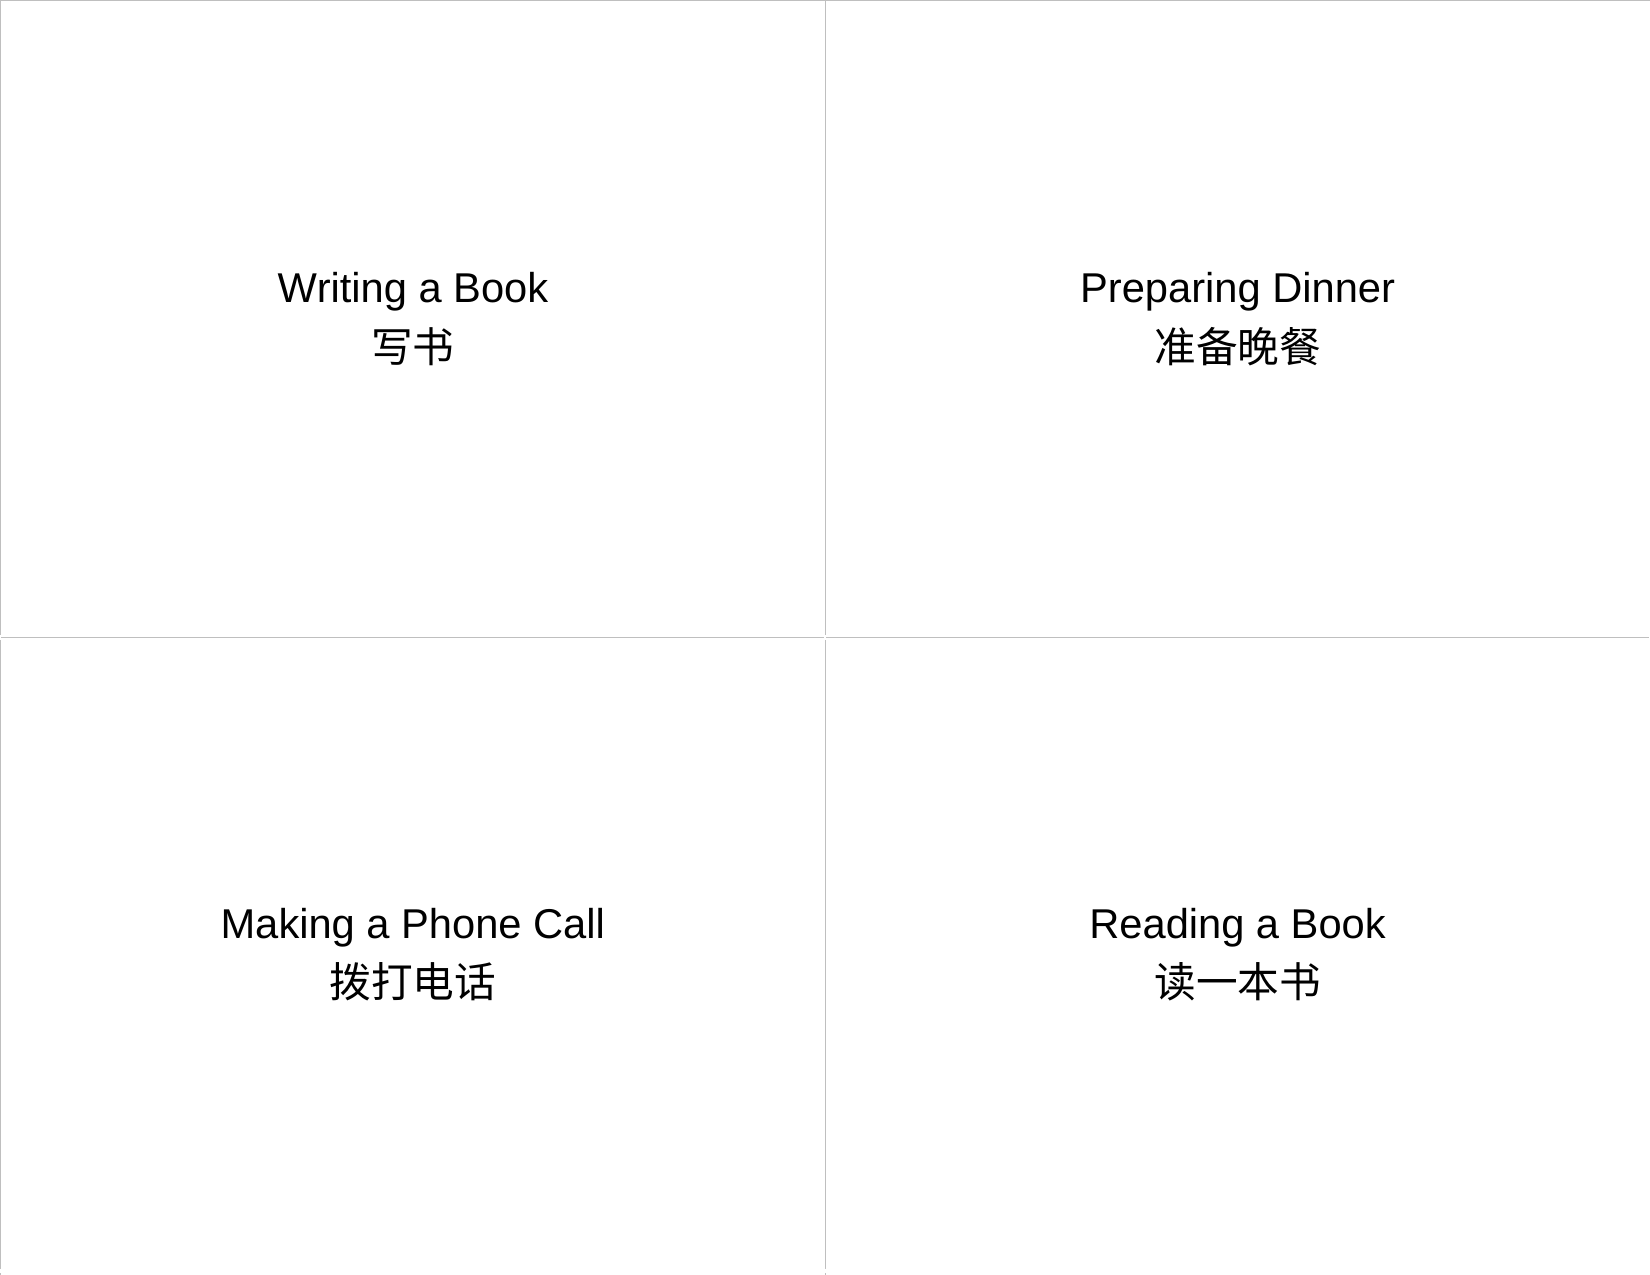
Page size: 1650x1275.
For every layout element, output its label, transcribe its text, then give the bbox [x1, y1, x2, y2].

table_header Writing a Book 写书 [0, 0, 825, 635]
table_header Reading a Book 读一本书 [825, 640, 1650, 1268]
table_header Preparing Dinner 准备晚餐 [825, 0, 1650, 635]
table_header Making a Phone Call 拨打电话 [0, 638, 825, 1268]
